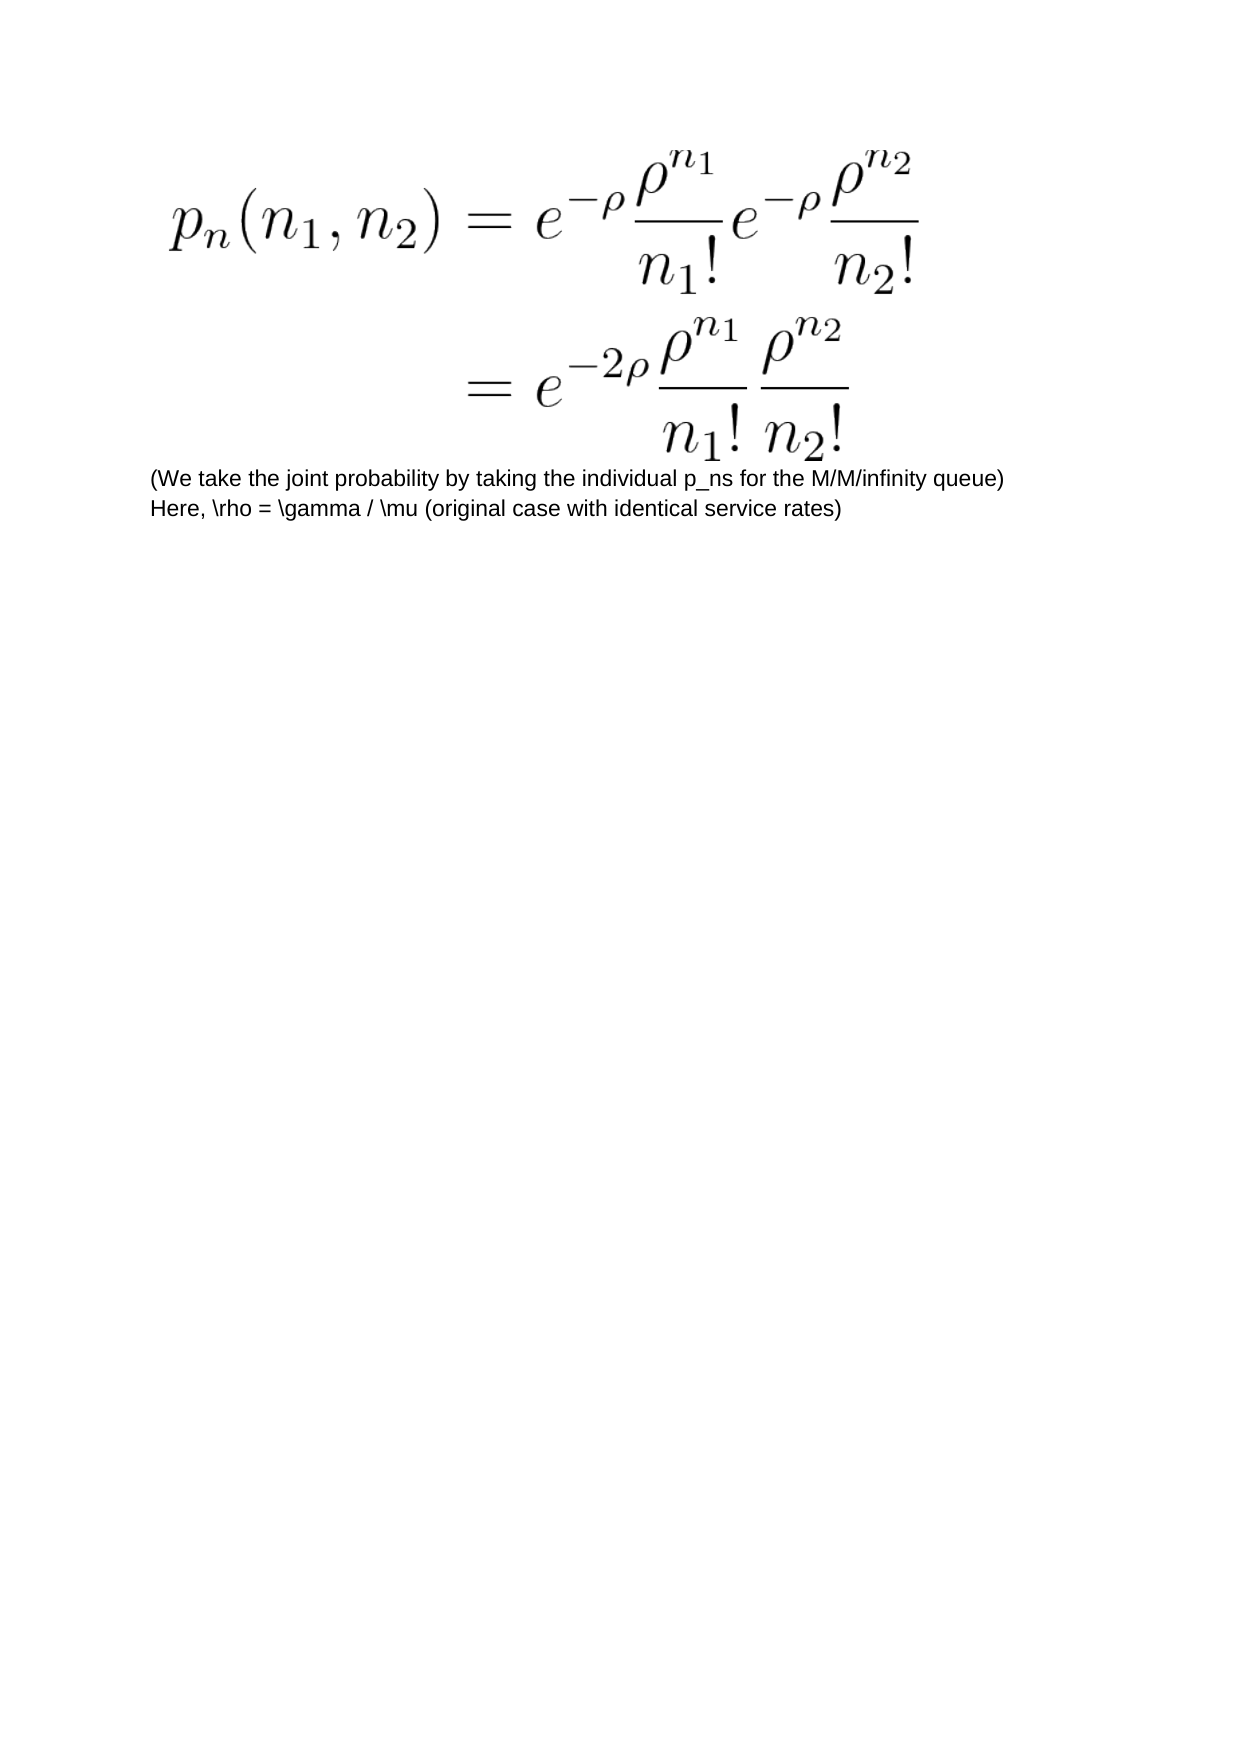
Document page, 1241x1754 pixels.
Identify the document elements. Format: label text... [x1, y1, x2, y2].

text Here, \rho = \gamma / \mu (original case with identical service rates) [150, 495, 1090, 521]
text (We take the joint probability by taking the individual p_ns for the M/M/infinity queue) [150, 465, 1090, 491]
